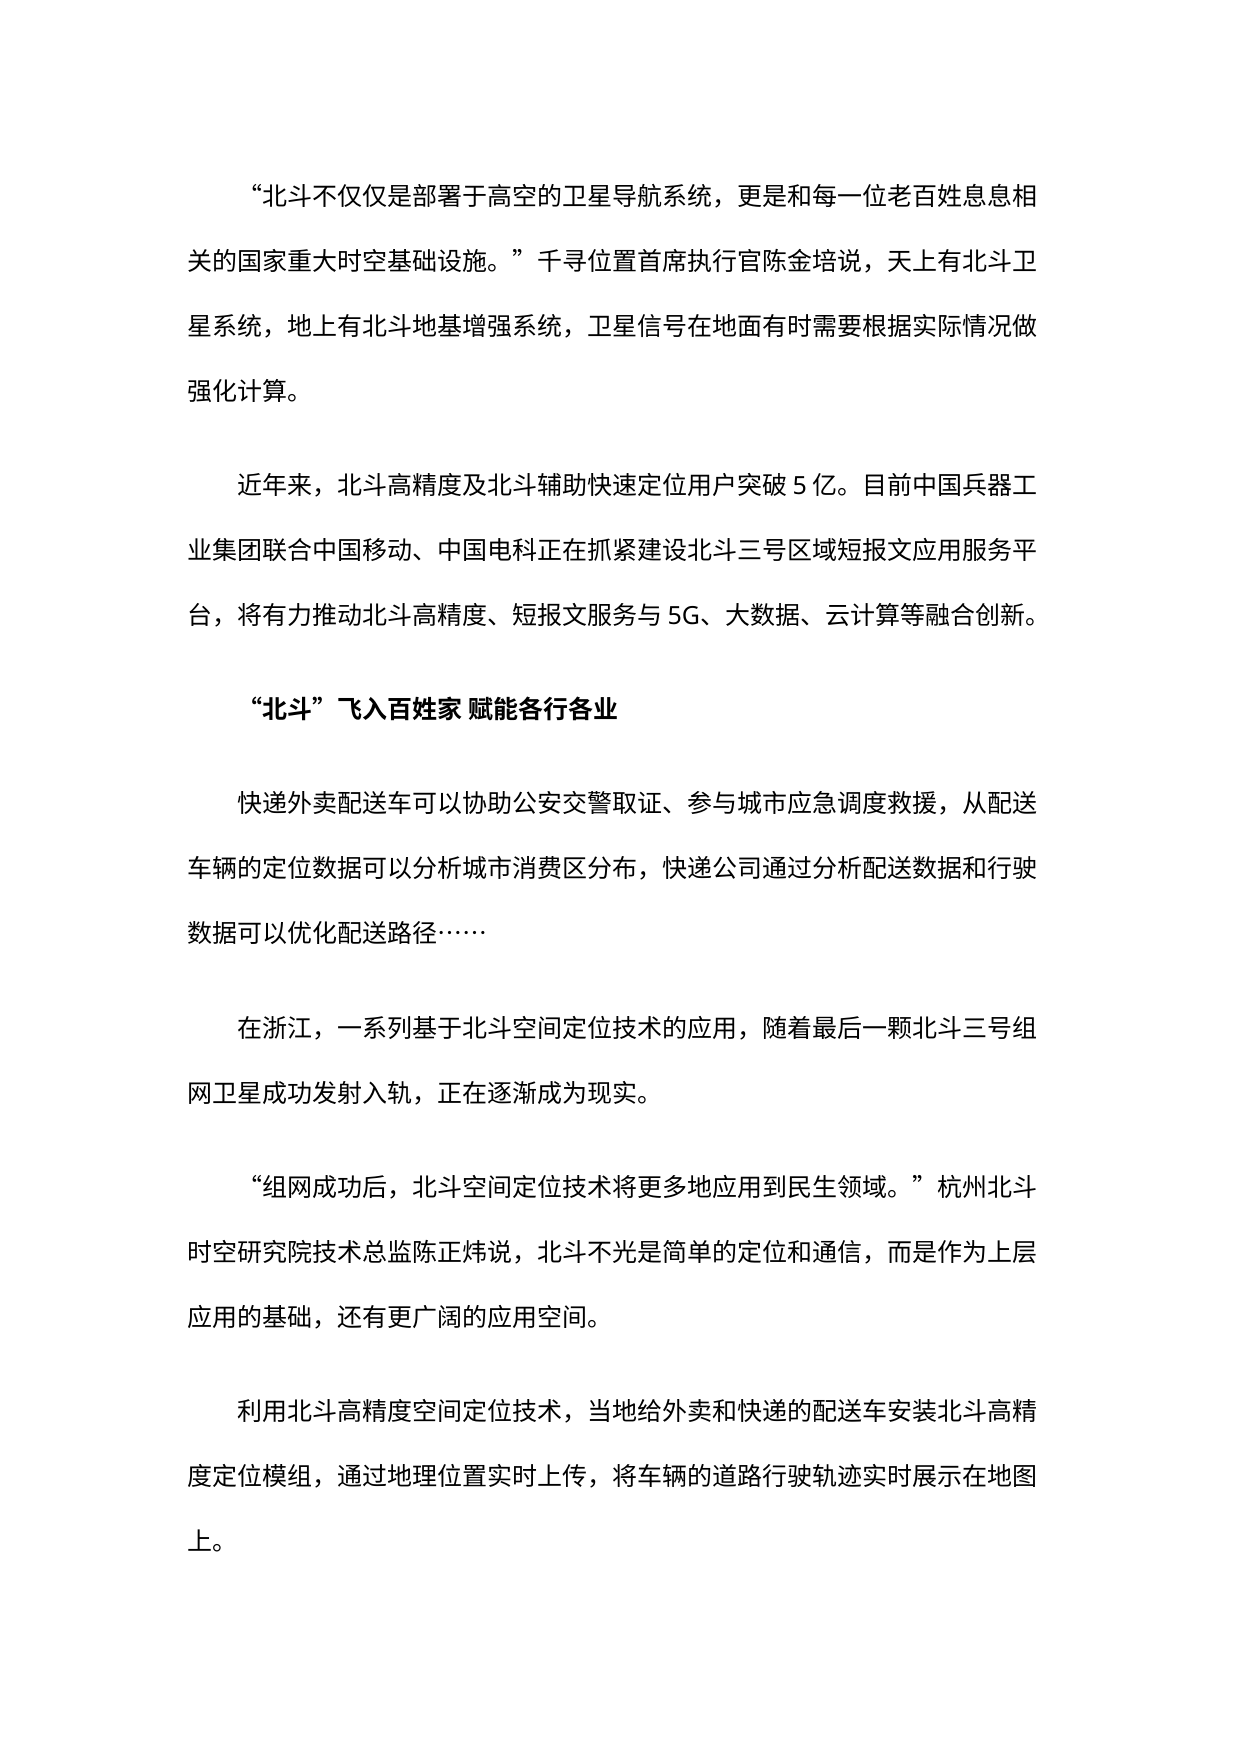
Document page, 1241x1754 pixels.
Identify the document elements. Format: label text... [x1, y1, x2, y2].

text 快递外卖配送车可以协助公安交警取证、参与城市应急调度救援，从配送车辆的定位数据可以分析城市消费区分布，快递公司通过分析配送数据和行驶数据可以优化配送路径…… [187, 769, 1053, 964]
text 近年来，北斗高精度及北斗辅助快速定位用户突破5亿。目前中国兵器工业集团联合中国移动、中国电科正在抓紧建设北斗三号区域短报文应用服务平台，将有力推动北斗高精度、短报文服务与5G、大数据、云计算等融合创新。 [187, 451, 1053, 646]
text 利用北斗高精度空间定位技术，当地给外卖和快递的配送车安装北斗高精度定位模组，通过地理位置实时上传，将车辆的道路行驶轨迹实时展示在地图上。 [187, 1377, 1053, 1572]
text “北斗”飞入百姓家 赋能各行各业 [187, 675, 1053, 740]
text 在浙江，一系列基于北斗空间定位技术的应用，随着最后一颗北斗三号组网卫星成功发射入轨，正在逐渐成为现实。 [187, 994, 1053, 1124]
text “组网成功后，北斗空间定位技术将更多地应用到民生领域。”杭州北斗时空研究院技术总监陈正炜说，北斗不光是简单的定位和通信，而是作为上层应用的基础，还有更广阔的应用空间。 [187, 1153, 1053, 1348]
text “北斗不仅仅是部署于高空的卫星导航系统，更是和每一位老百姓息息相关的国家重大时空基础设施。”千寻位置首席执行官陈金培说，天上有北斗卫星系统，地上有北斗地基增强系统，卫星信号在地面有时需要根据实际情况做强化计算。 [187, 162, 1053, 422]
